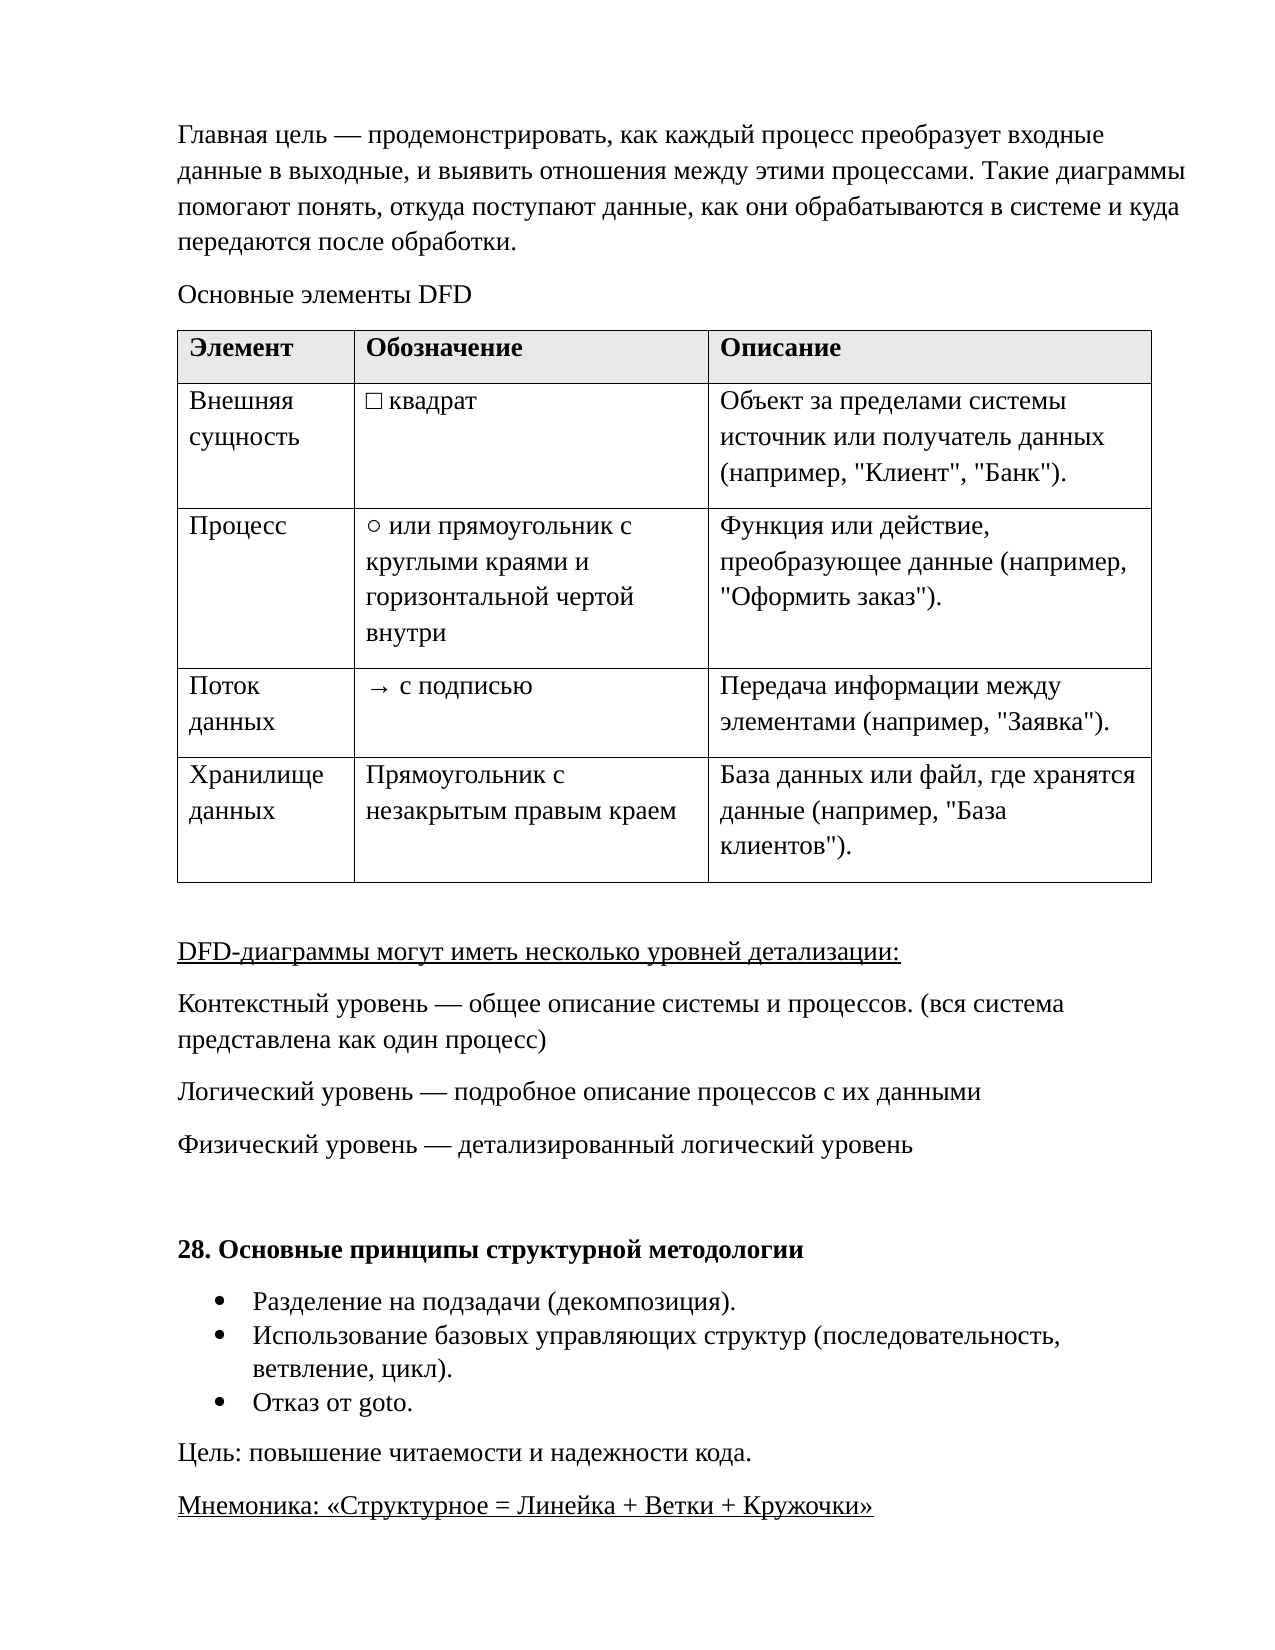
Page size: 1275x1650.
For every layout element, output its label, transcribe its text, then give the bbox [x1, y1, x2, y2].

table_cell ○ или прямоугольник с круглыми краями и горизонтальной чертой внутри [355, 509, 708, 668]
table_header Обозначение [355, 331, 708, 383]
text Логический уровень — подробное описание процессов с их данными [177, 1076, 1186, 1107]
table_cell Поток данных [178, 669, 354, 757]
table_cell Процесс [178, 509, 354, 668]
list Использование базовых управляющих структур (последовательность, ветвление, цикл). [215, 1319, 1186, 1384]
text DFD-диаграммы могут иметь несколько уровней детализации: [177, 935, 1186, 966]
table_header Описание [709, 331, 1151, 383]
table_cell Объект за пределами системы источник или получатель данных (например, "Клиент", "Банк"). [709, 384, 1151, 508]
table_cell База данных или файл, где хранятся данные (например, "База клиентов"). [709, 758, 1151, 882]
text Главная цель — продемонстрировать, как каждый процесс преобразует входные данные в выходные, и выявить отношения между этими процессами. Такие диаграммы помогают понять, откуда поступают данные, как они обрабатываются в системе и куда передаются после обработки. [177, 118, 1186, 256]
text Цель: повышение читаемости и надежности кода. [177, 1436, 1186, 1468]
table_cell Функция или действие, преобразующее данные (например, "Оформить заказ"). [709, 509, 1151, 668]
table_cell Внешняя сущность [178, 384, 354, 508]
text Физический уровень — детализированный логический уровень [177, 1128, 1186, 1159]
text 28. Основные принципы структурной методологии [177, 1233, 1186, 1264]
text Основные элементы DFD [177, 278, 1186, 309]
table_header Элемент [178, 331, 354, 383]
text Контекстный уровень — общее описание системы и процессов. (вся система представлена как один процесс) [177, 987, 1186, 1054]
text Мнемоника: «Структурное = Линейка + Ветки + Кружочки» [177, 1489, 1186, 1520]
table_cell □ квадрат [355, 384, 708, 508]
table_cell Передача информации между элементами (например, "Заявка"). [709, 669, 1151, 757]
table_cell Хранилище данных [178, 758, 354, 882]
list Разделение на подзадачи (декомпозиция). [215, 1285, 1186, 1316]
table_cell Прямоугольник с незакрытым правым краем [355, 758, 708, 882]
table_cell → с подписью [355, 669, 708, 757]
list Отказ от goto. [215, 1386, 1186, 1417]
